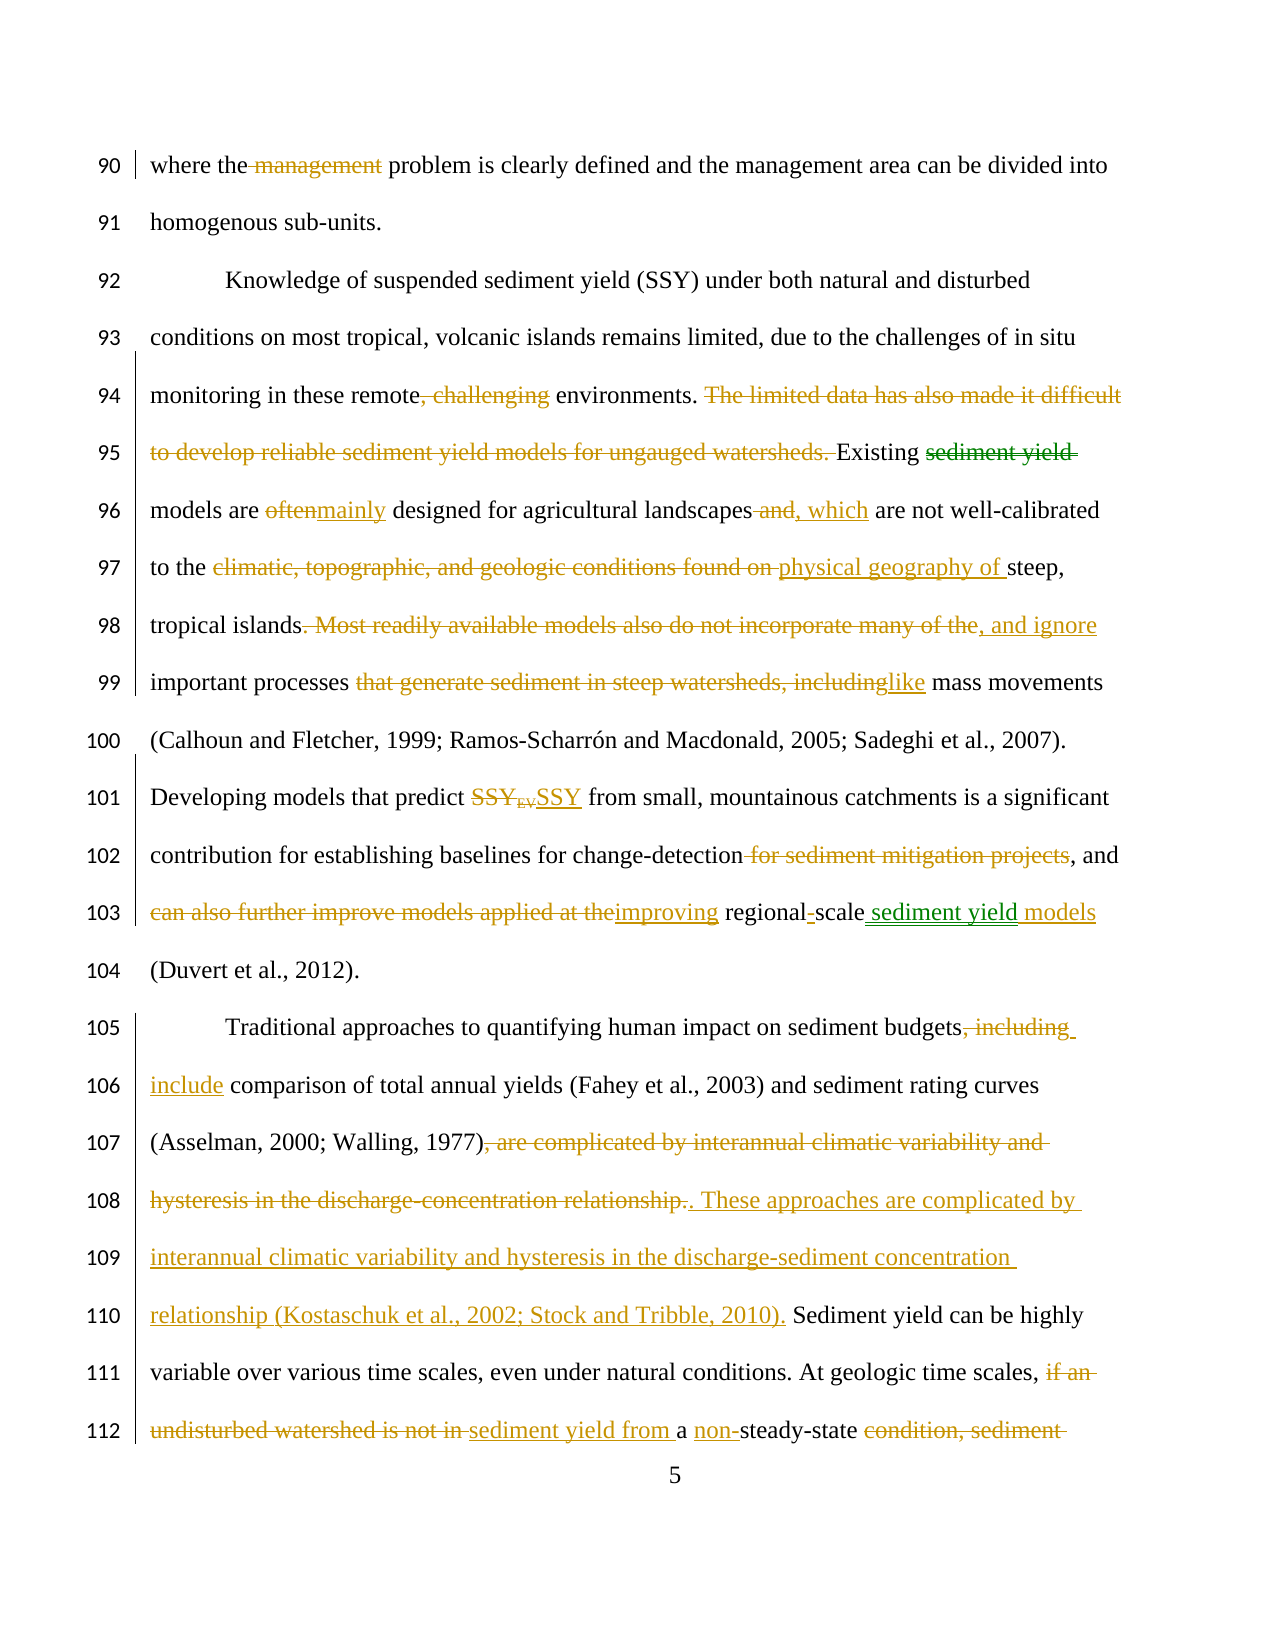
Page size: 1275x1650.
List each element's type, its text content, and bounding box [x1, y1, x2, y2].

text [150, 150, 1125, 236]
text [150, 1012, 1125, 1444]
text Knowledge of suspended sediment yield (SSY) under both natural and disturbed conditions on most tropical, volcanic islands remains limited, due to the challenges of in situ monitoring in these remote environments. Existing models are designed for agricultural landscapes are not well-calibrated to the steep, tropical islands important processes mass movements (Calhoun and Fletcher, 1999; Ramos-Scharrón and Macdonald, 2005; Sadeghi et al., 2007). Developing models that predict from small, mountainous catchments is a significant contribution for establishing baselines for change-detection, and regionalscale (Duvert et al., 2012). [150, 265, 1125, 984]
